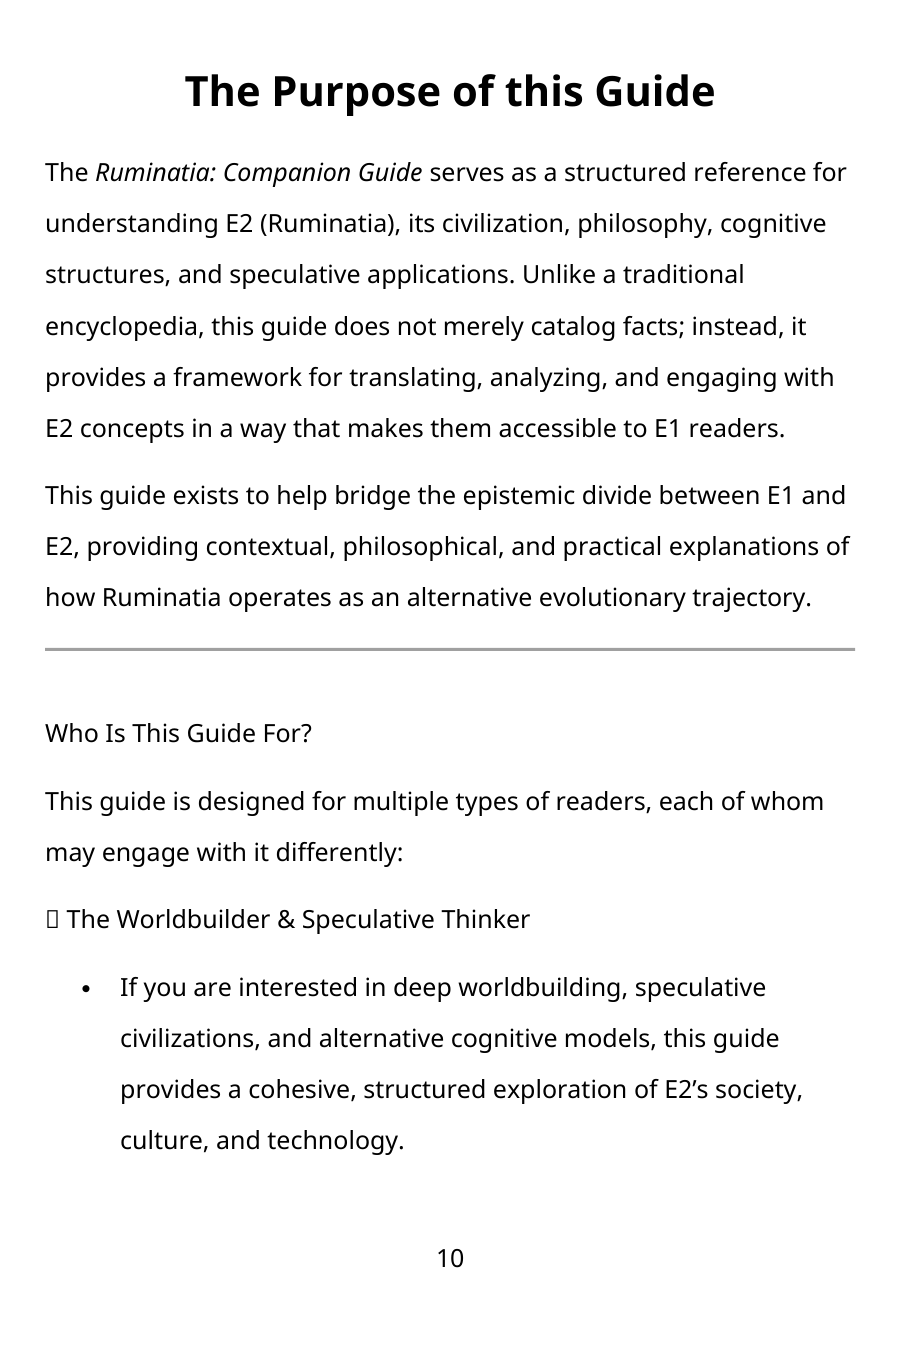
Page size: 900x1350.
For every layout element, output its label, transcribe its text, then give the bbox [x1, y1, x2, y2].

text Who Is This Guide For? [45, 716, 855, 749]
subtitle The Purpose of this Guide [45, 62, 855, 118]
list If you are interested in deep worldbuilding, speculative civilizations, and alternative cognitive models, this guide provides a cohesive, structured exploration of E2’s society, culture, and technology. [82, 970, 855, 1157]
text 🔹 The Worldbuilder & Speculative Thinker [45, 902, 855, 936]
text This guide exists to help bridge the epistemic divide between E1 and E2, providing contextual, philosophical, and practical explanations of how Ruminatia operates as an alternative evolutionary trajectory. [45, 478, 855, 614]
text The Ruminatia: Companion Guide serves as a structured reference for understanding E2 (Ruminatia), its civilization, philosophy, cognitive structures, and speculative applications. Unlike a traditional encyclopedia, this guide does not merely catalog facts; instead, it provides a framework for translating, analyzing, and engaging with E2 concepts in a way that makes them accessible to E1 readers. [45, 155, 855, 444]
text This guide is designed for multiple types of readers, each of whom may engage with it differently: [45, 783, 855, 868]
